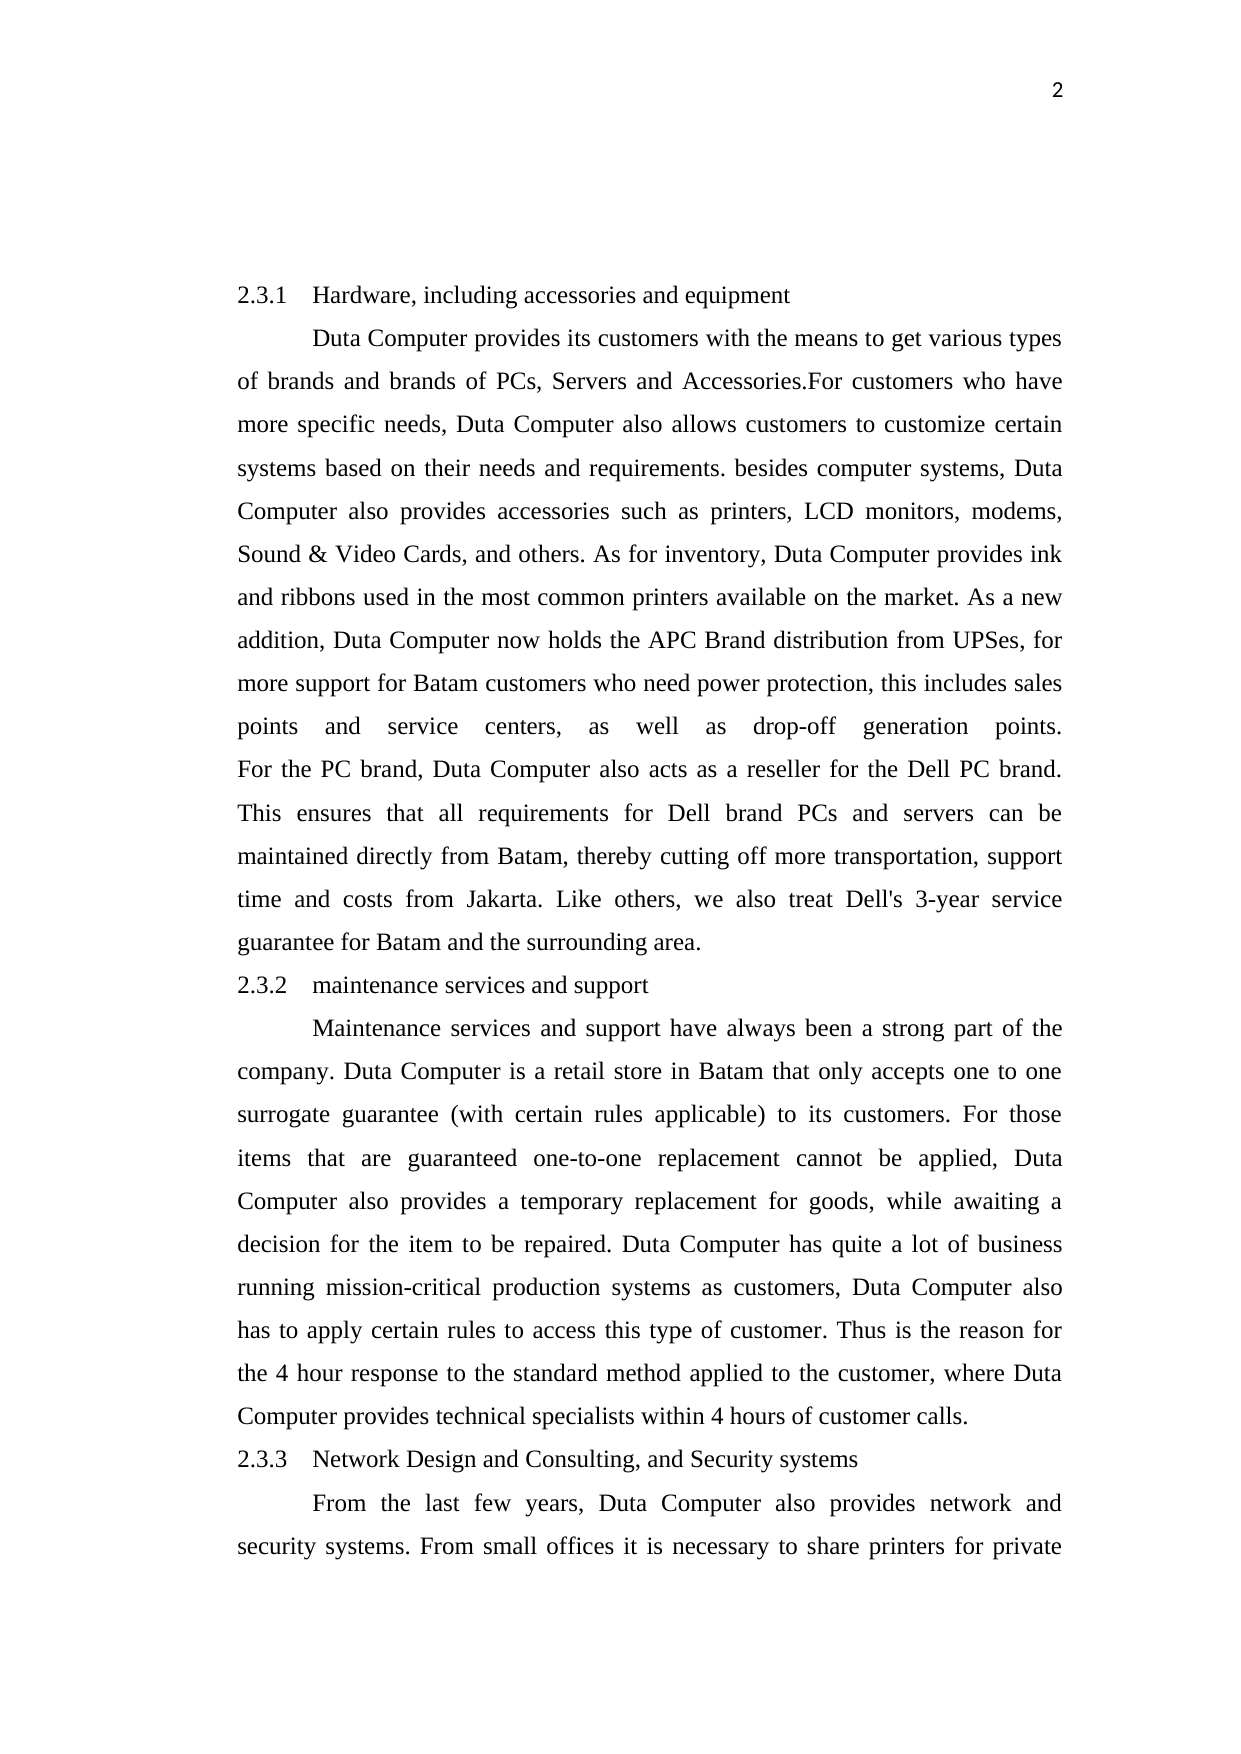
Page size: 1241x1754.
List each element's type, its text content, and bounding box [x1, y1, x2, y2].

list Network Design and Consulting, and Security systems [237, 1444, 1063, 1473]
list Maintenance services and support have always been a strong part of the company. Duta Computer is a retail store in Batam that only accepts one to one surrogate guarantee (with certain rules applicable) to its customers. For those items that are guaranteed one-to-one replacement cannot be applied, Duta Computer also provides a temporary replacement for goods, while awaiting a decision for the item to be repaired. Duta Computer has quite a lot of business running mission-critical production systems as customers, Duta Computer also has to apply certain rules to access this type of customer. Thus is the reason for the 4 hour response to the standard method applied to the customer, where Duta Computer provides technical specialists within 4 hours of customer calls. [237, 1013, 1063, 1430]
list Duta Computer provides its customers with the means to get various types of brands and brands of PCs, Servers and Accessories.For customers who have more specific needs, Duta Computer also allows customers to customize certain systems based on their needs and requirements. besides computer systems, Duta Computer also provides accessories such as printers, LCD monitors, modems, Sound & Video Cards, and others. As for inventory, Duta Computer provides ink and ribbons used in the most common printers available on the market. As a new addition, Duta Computer now holds the APC Brand distribution from UPSes, for more support for Batam customers who need power protection, this includes sales points and service centers, as well as drop-off generation points. For the PC brand, Duta Computer also acts as a reseller for the Dell PC brand. This ensures that all requirements for Dell brand PCs and servers can be maintained directly from Batam, thereby cutting off more transportation, support time and costs from Jakarta. Like others, we also treat Dell's 3-year service guarantee for Batam and the surrounding area. [237, 323, 1063, 956]
list maintenance services and support [237, 970, 1063, 999]
list Hardware, including accessories and equipment [237, 280, 1063, 309]
